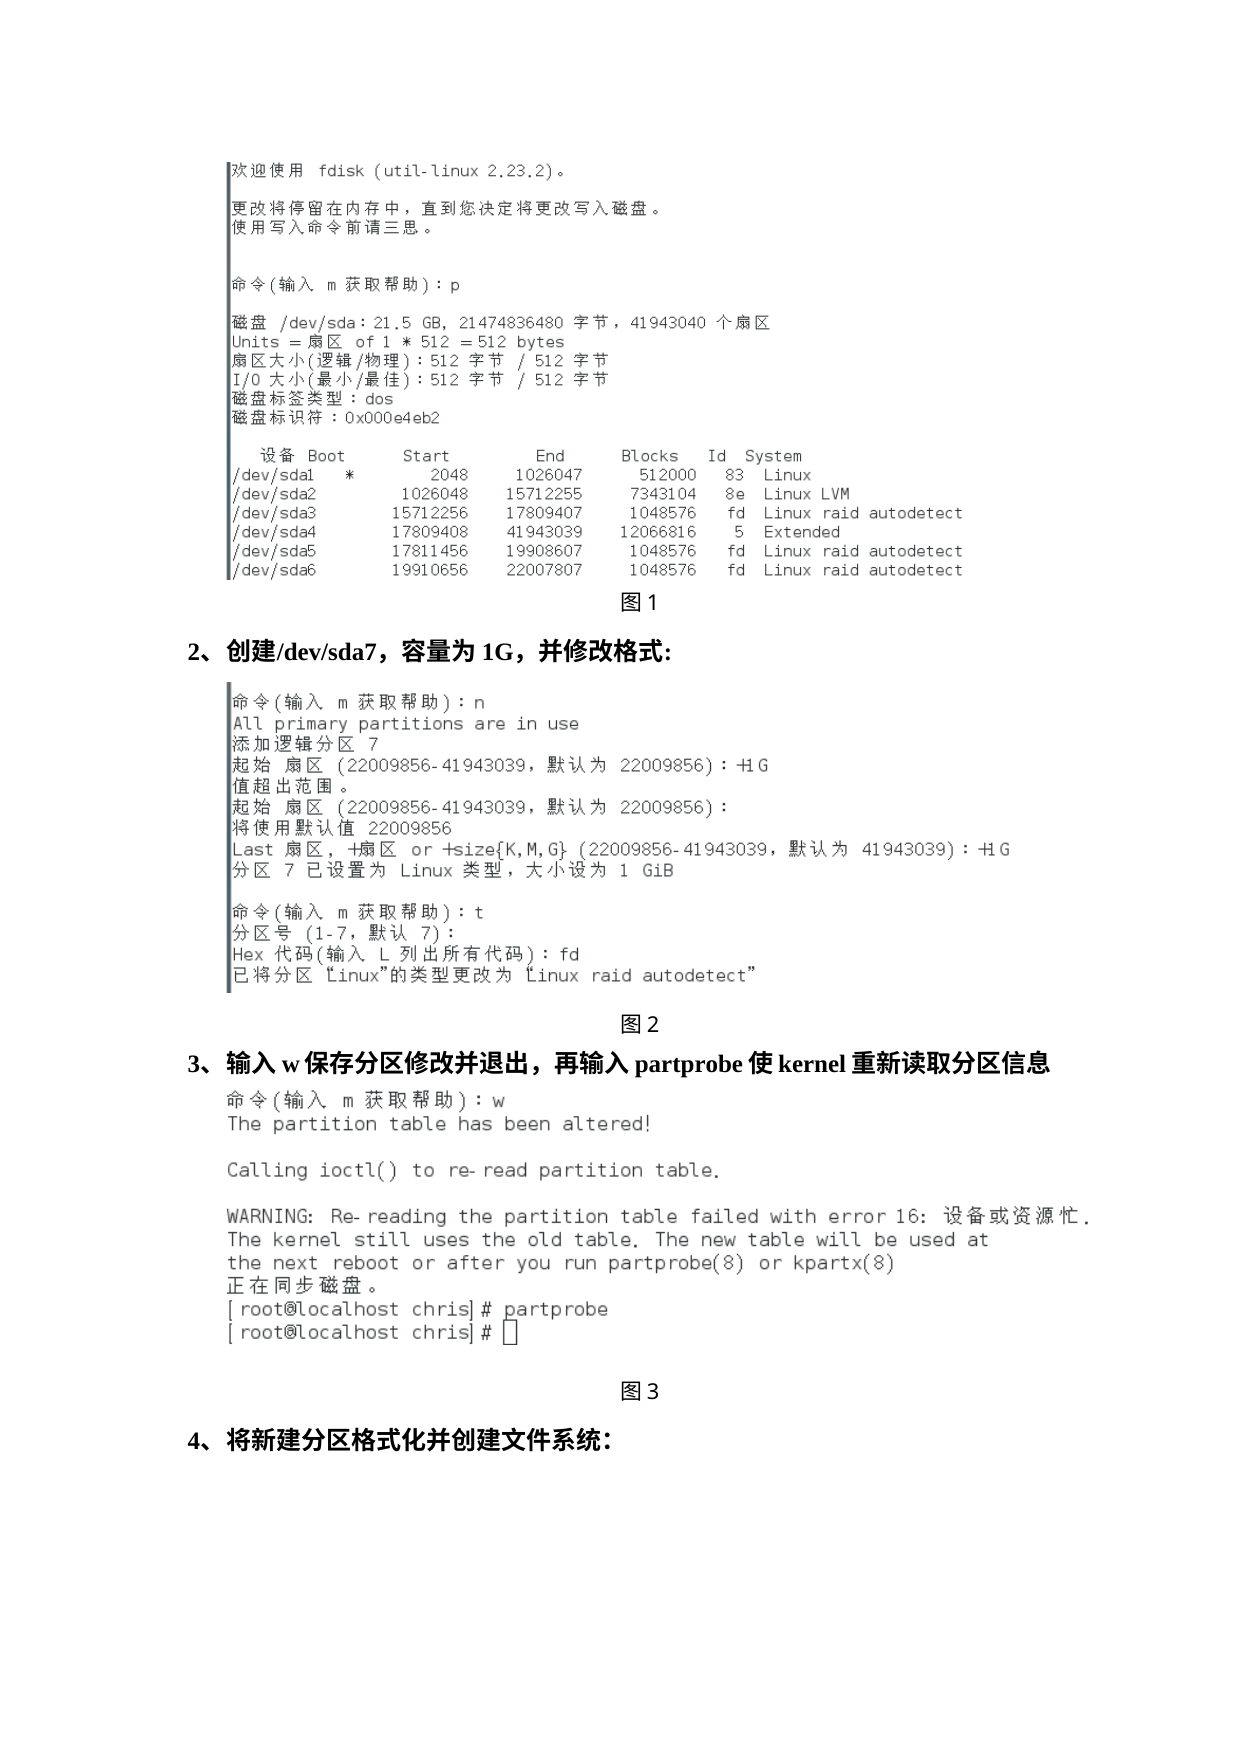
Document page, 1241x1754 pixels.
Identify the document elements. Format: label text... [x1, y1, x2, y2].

picture [226, 1081, 1123, 1345]
list 输入w保存分区修改并退出，再输入partprobe使kernel重新读取分区信息 [187, 1039, 1053, 1081]
list 创建/dev/sda7，容量为1G，并修改格式: [187, 617, 1053, 682]
list 将新建分区格式化并创建文件系统： [187, 1406, 1053, 1471]
list 图2 [227, 1007, 1053, 1039]
picture [226, 682, 1024, 993]
list 图3 [227, 1374, 1053, 1406]
picture [226, 162, 980, 580]
list 图1 [227, 584, 1053, 617]
